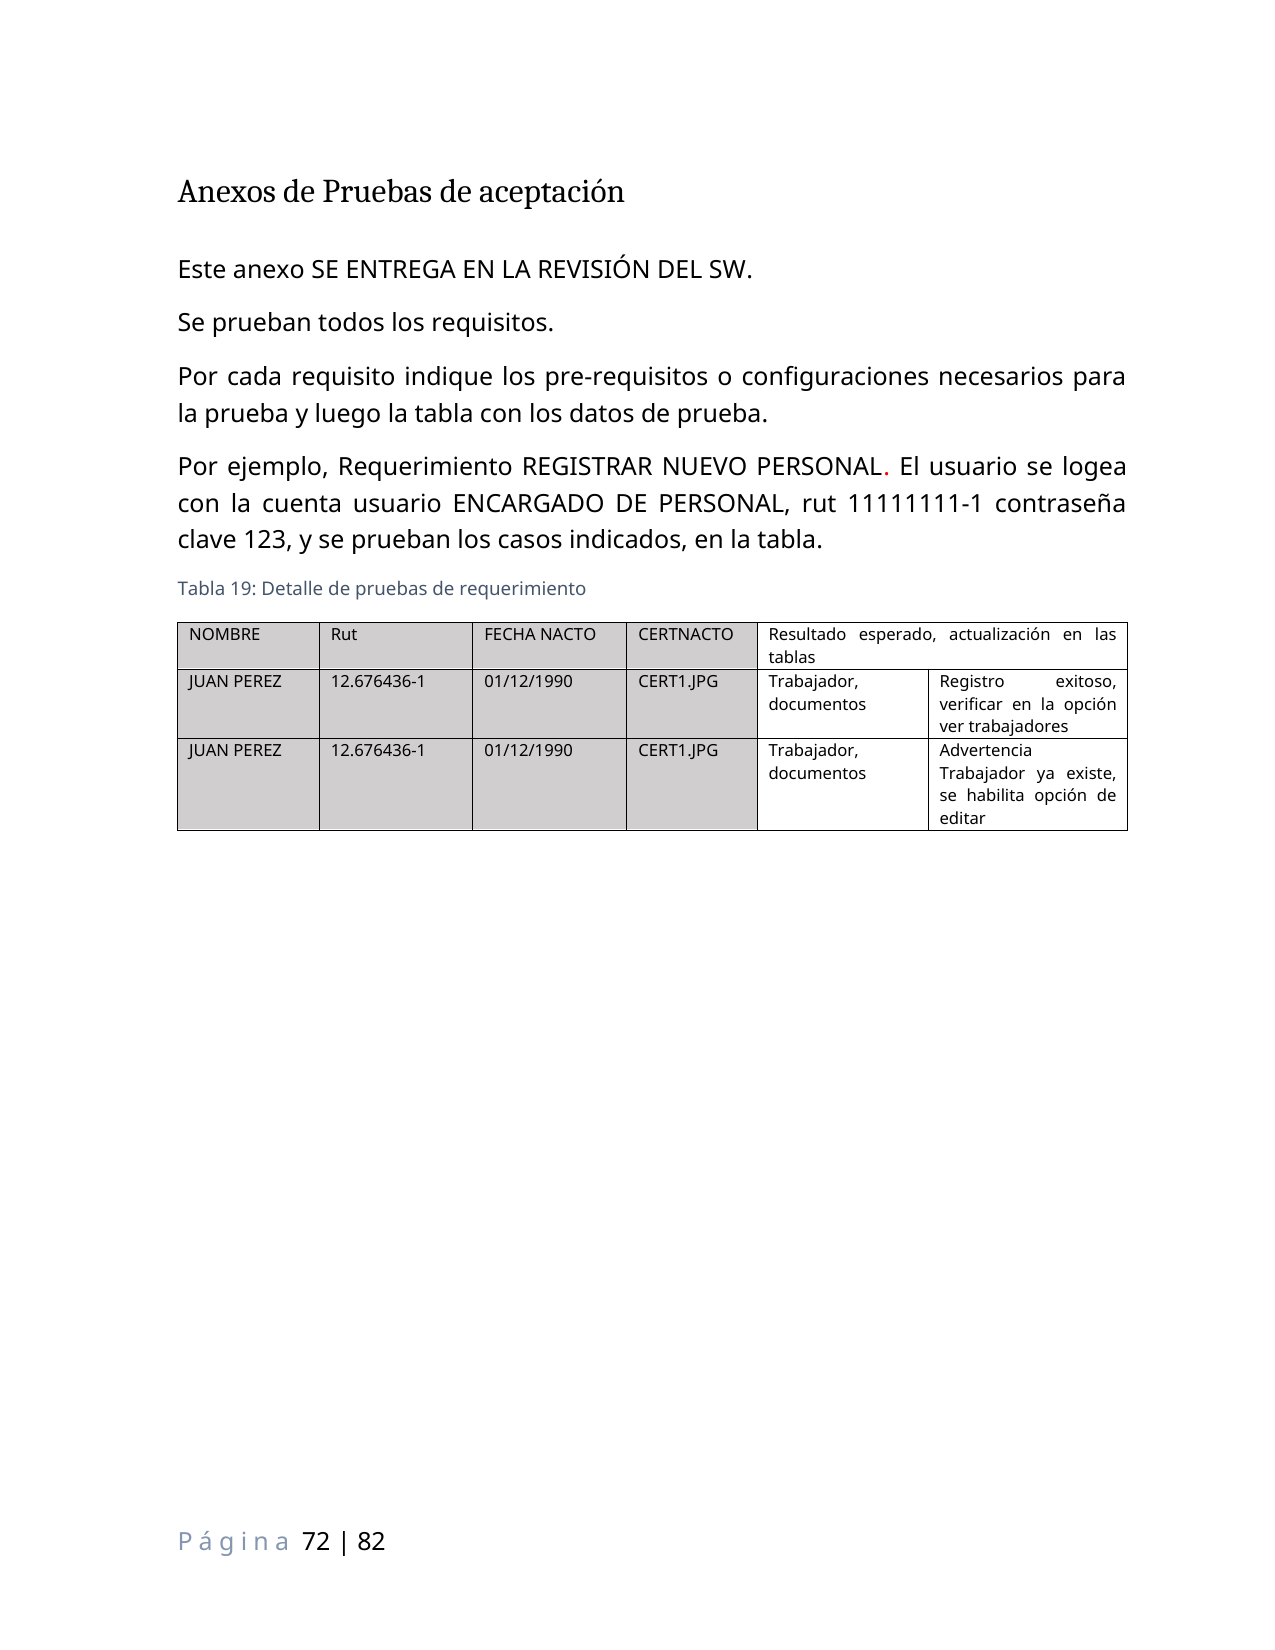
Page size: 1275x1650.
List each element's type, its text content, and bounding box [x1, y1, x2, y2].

table_header Rut [320, 623, 472, 668]
table_cell JUAN PEREZ [178, 670, 319, 738]
text Se prueban todos los requisitos. [177, 305, 1127, 339]
table_cell Registro exitoso, verificar en la opción ver trabajadores [929, 670, 1127, 738]
table_cell 12.676436-1 [320, 670, 472, 738]
table_cell Advertencia Trabajador ya existe, se habilita opción de editar [929, 739, 1127, 829]
table_cell CERT1.JPG [627, 670, 757, 738]
table_header NOMBRE [178, 623, 319, 668]
table_cell 01/12/1990 [473, 670, 626, 738]
table_cell 12.676436-1 [320, 739, 472, 829]
text Este anexo SE ENTREGA EN LA REVISIÓN DEL SW. [177, 252, 1127, 286]
table_cell JUAN PEREZ [178, 739, 319, 829]
table_cell CERT1.JPG [627, 739, 757, 829]
text Por cada requisito indique los pre-requisitos o configuraciones necesarios para la prueba y luego la tabla con los datos de prueba. [177, 358, 1127, 429]
table_cell Trabajador, documentos [758, 739, 928, 829]
subtitle Anexos de Pruebas de aceptación [177, 173, 1127, 211]
table_cell Trabajador, documentos [758, 670, 928, 738]
table_cell 01/12/1990 [473, 739, 626, 829]
text Por ejemplo, Requerimiento REGISTRAR NUEVO PERSONAL. El usuario se logea con la cuenta usuario ENCARGADO DE PERSONAL, rut 11111111-1 contraseña clave 123, y se prueban los casos indicados, en la tabla. [177, 449, 1127, 556]
table_header Resultado esperado, actualización en las tablas [758, 623, 1127, 668]
table_header CERTNACTO [627, 623, 757, 668]
table_header FECHA NACTO [473, 623, 626, 668]
